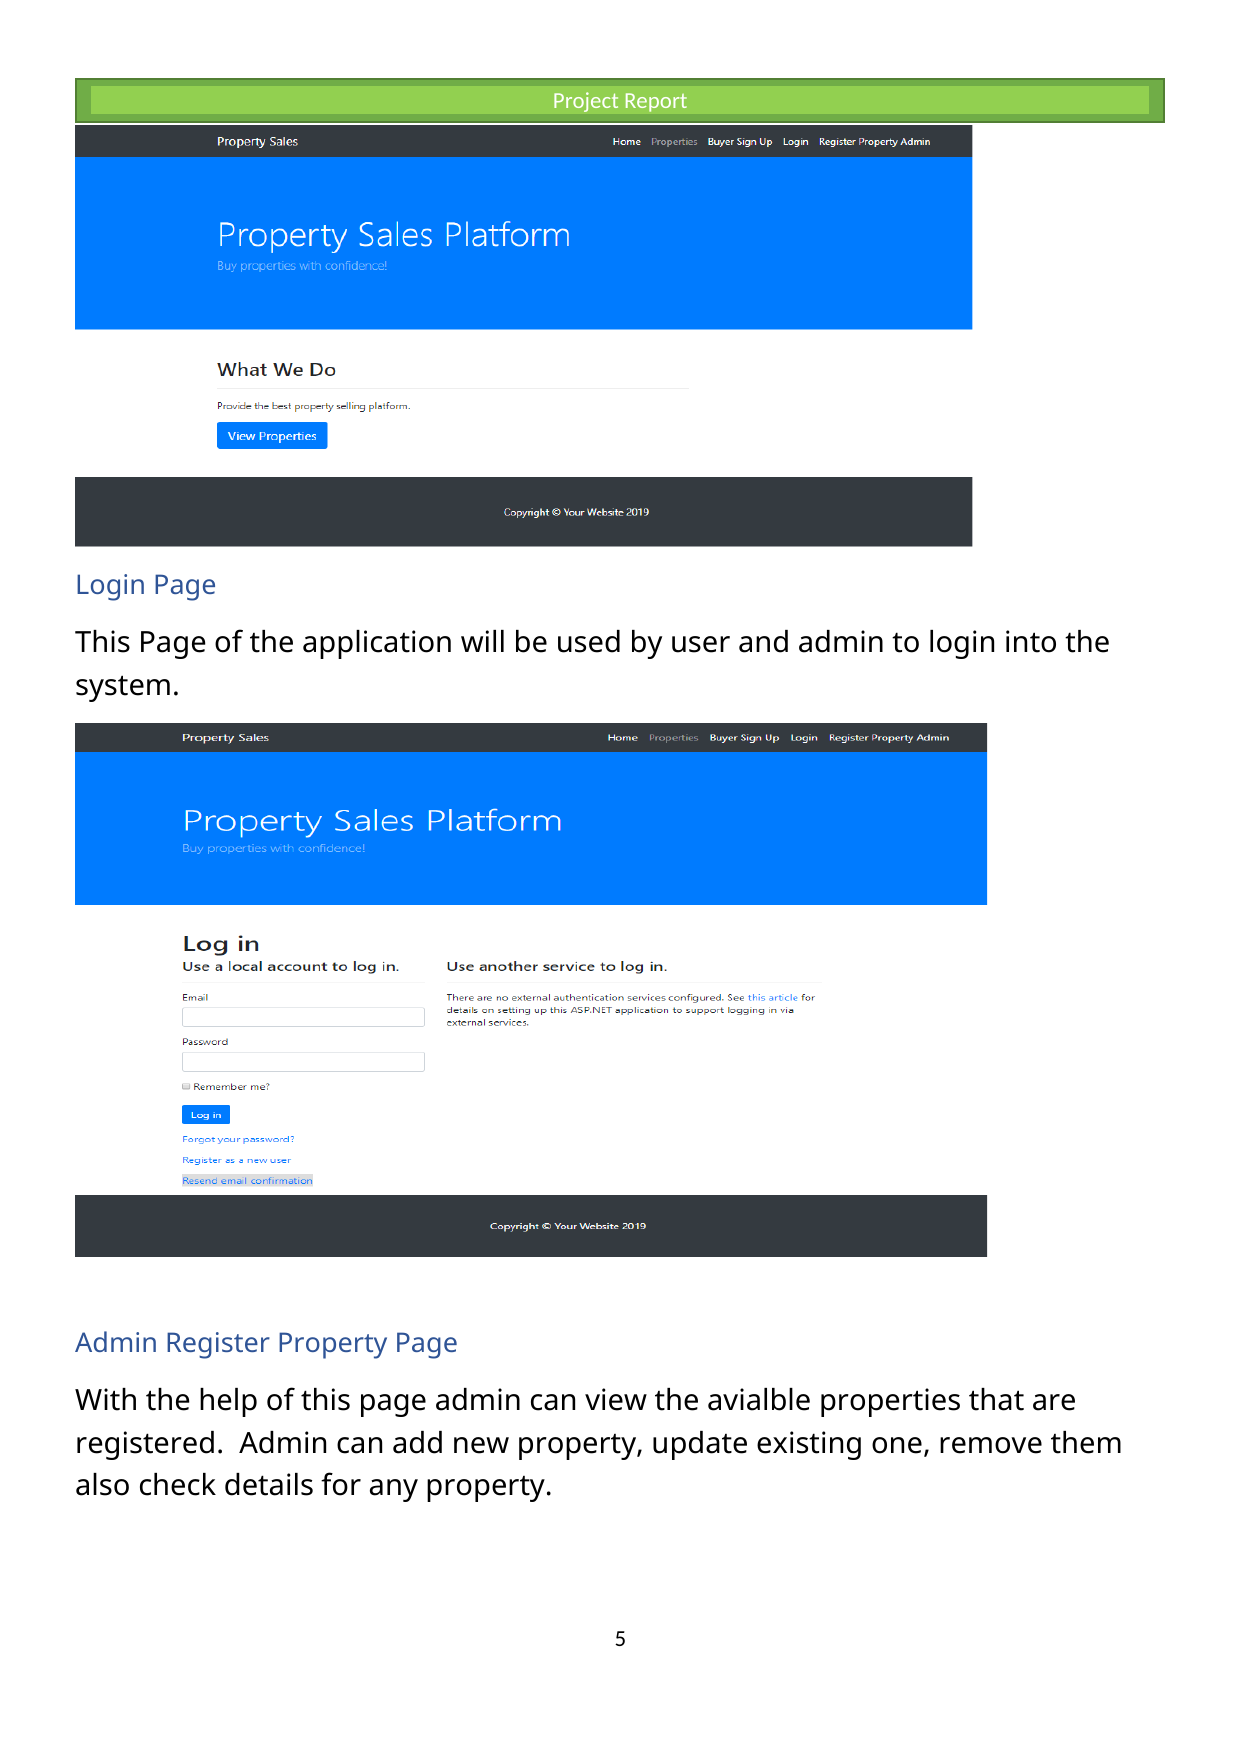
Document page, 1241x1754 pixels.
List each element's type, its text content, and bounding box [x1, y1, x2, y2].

subtitle Login Page [75, 566, 1165, 602]
picture [75, 723, 988, 1258]
text With the help of this page admin can view the avialble properties that are registered. Admin can add new property, update existing one, remove them also check details for any property. [75, 1379, 1165, 1504]
text This Page of the application will be used by user and admin to login into the system. [75, 621, 1165, 703]
picture [75, 125, 973, 547]
subtitle Admin Register Property Page [75, 1324, 1165, 1361]
